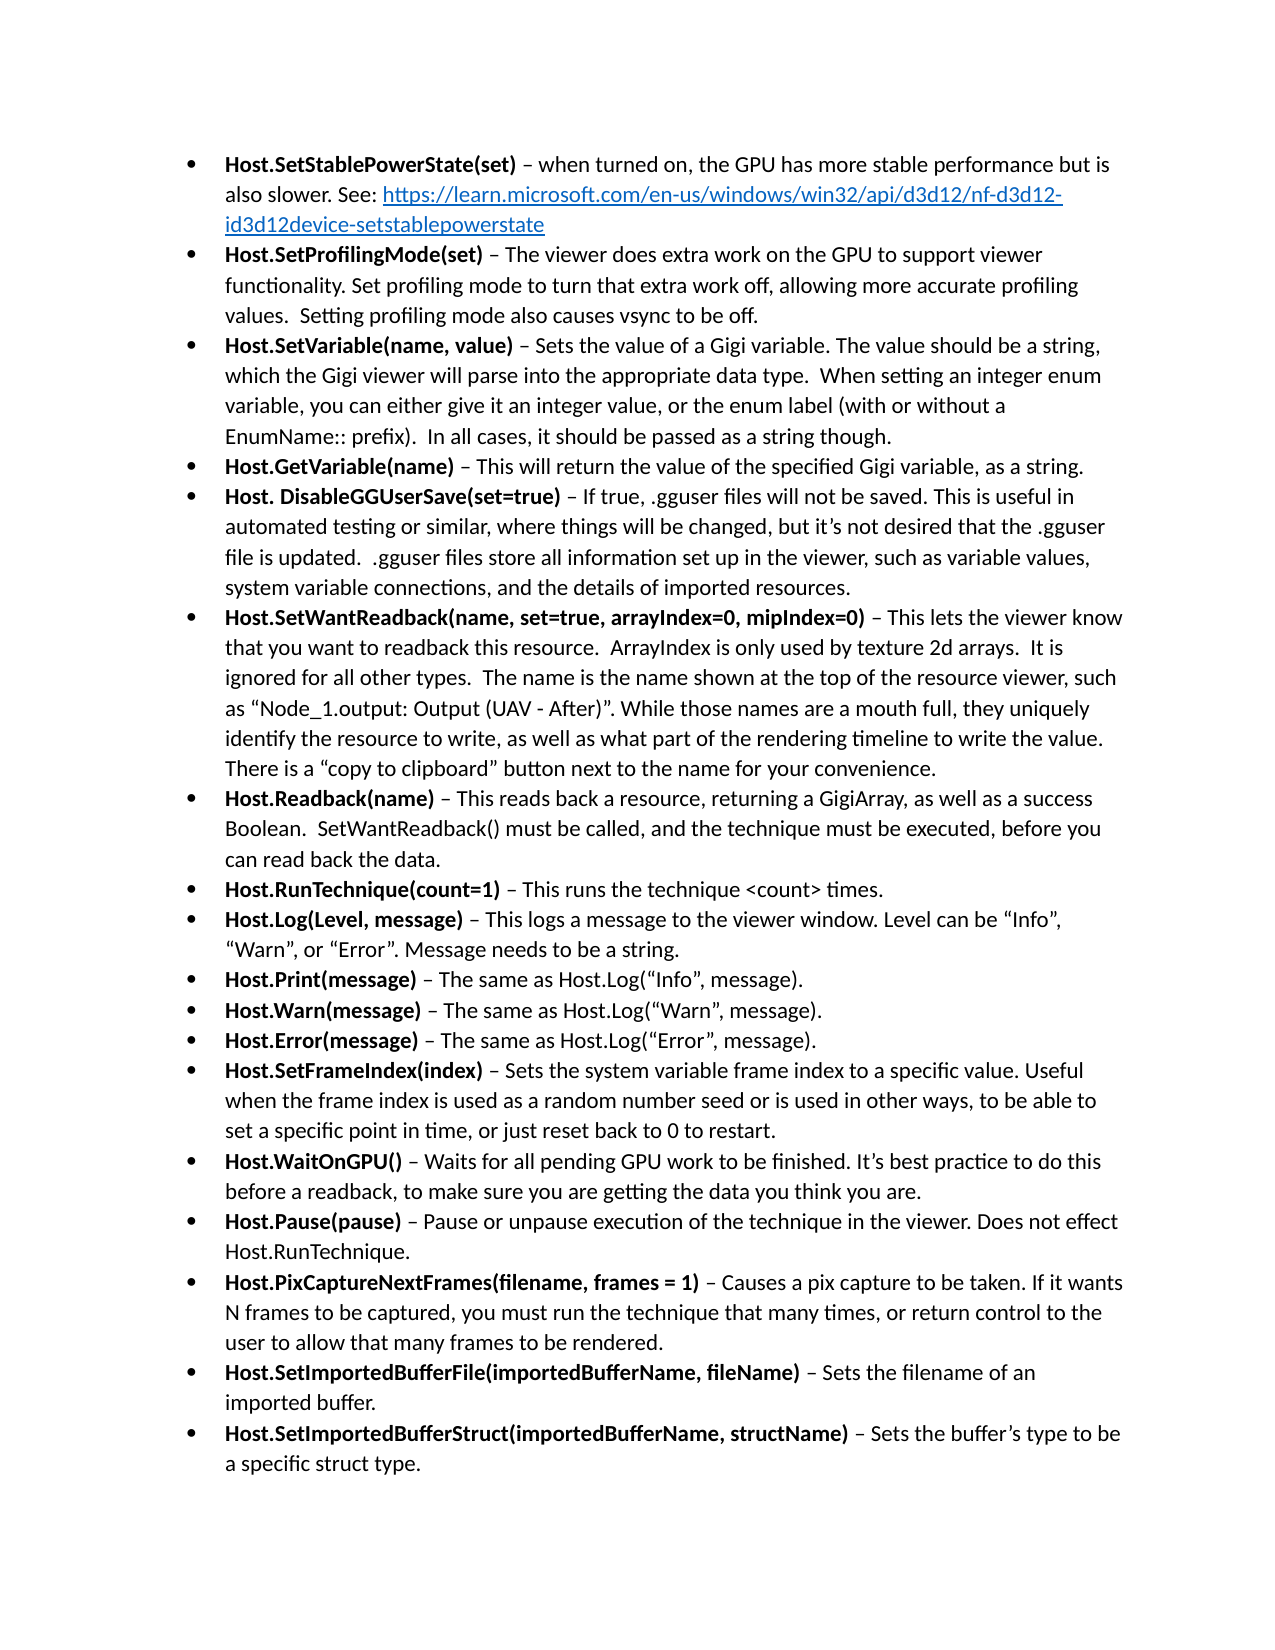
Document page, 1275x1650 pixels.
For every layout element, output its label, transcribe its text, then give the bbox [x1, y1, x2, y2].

list Host.Pause(pause) – Pause or unpause execution of the technique in the viewer. Does not effect Host.RunTechnique. [187, 1207, 1125, 1266]
list Host.SetImportedBufferFile(importedBufferName, fileName) – Sets the filename of an imported buffer. [187, 1358, 1125, 1417]
list Host.SetProfilingMode(set) – The viewer does extra work on the GPU to support viewer functionality. Set profiling mode to turn that extra work off, allowing more accurate profiling values. Setting profiling mode also causes vsync to be off. [187, 241, 1125, 329]
list Host.SetImportedBufferStruct(importedBufferName, structName) – Sets the buffer’s type to be a specific struct type. [187, 1419, 1125, 1477]
list Host.Log(Level, message) – This logs a message to the viewer window. Level can be “Info”, “Warn”, or “Error”. Message needs to be a string. [187, 905, 1125, 963]
list Host.Error(message) – The same as Host.Log(“Error”, message). [187, 1026, 1125, 1054]
list Host.SetStablePowerState(set) – when turned on, the GPU has more stable performance but is also slower. See: https://learn.microsoft.com/en-us/windows/win32/api/d3d12/nf-d3d12-id3d12device-setstablepowerstate [187, 150, 1125, 238]
list Host.SetWantReadback(name, set=true, arrayIndex=0, mipIndex=0) – This lets the viewer know that you want to readback this resource. ArrayIndex is only used by texture 2d arrays. It is ignored for all other types. The name is the name shown at the top of the resource viewer, such as “Node_1.output: Output (UAV - After)”. While those names are a mouth full, they uniquely identify the resource to write, as well as what part of the rendering timeline to write the value. There is a “copy to clipboard” button next to the name for your convenience. [187, 603, 1125, 782]
list Host.Warn(message) – The same as Host.Log(“Warn”, message). [187, 996, 1125, 1024]
list Host.SetFrameIndex(index) – Sets the system variable frame index to a specific value. Useful when the frame index is used as a random number seed or is used in other ways, to be able to set a specific point in time, or just reset back to 0 to restart. [187, 1056, 1125, 1145]
list Host.GetVariable(name) – This will return the value of the specified Gigi variable, as a string. [187, 452, 1125, 480]
list Host. DisableGGUserSave(set=true) – If true, .gguser files will not be saved. This is useful in automated testing or similar, where things will be changed, but it’s not desired that the .gguser file is updated. .gguser files store all information set up in the viewer, such as variable values, system variable connections, and the details of imported resources. [187, 482, 1125, 601]
list Host.Print(message) – The same as Host.Log(“Info”, message). [187, 966, 1125, 994]
list Host.Readback(name) – This reads back a resource, returning a GigiArray, as well as a success Boolean. SetWantReadback() must be called, and the technique must be executed, before you can read back the data. [187, 784, 1125, 873]
list Host.SetVariable(name, value) – Sets the value of a Gigi variable. The value should be a string, which the Gigi viewer will parse into the appropriate data type. When setting an integer enum variable, you can either give it an integer value, or the enum label (with or without a EnumName:: prefix). In all cases, it should be passed as a string though. [187, 331, 1125, 450]
list Host.RunTechnique(count=1) – This runs the technique <count> times. [187, 875, 1125, 903]
list Host.WaitOnGPU() – Waits for all pending GPU work to be finished. It’s best practice to do this before a readback, to make sure you are getting the data you think you are. [187, 1147, 1125, 1205]
